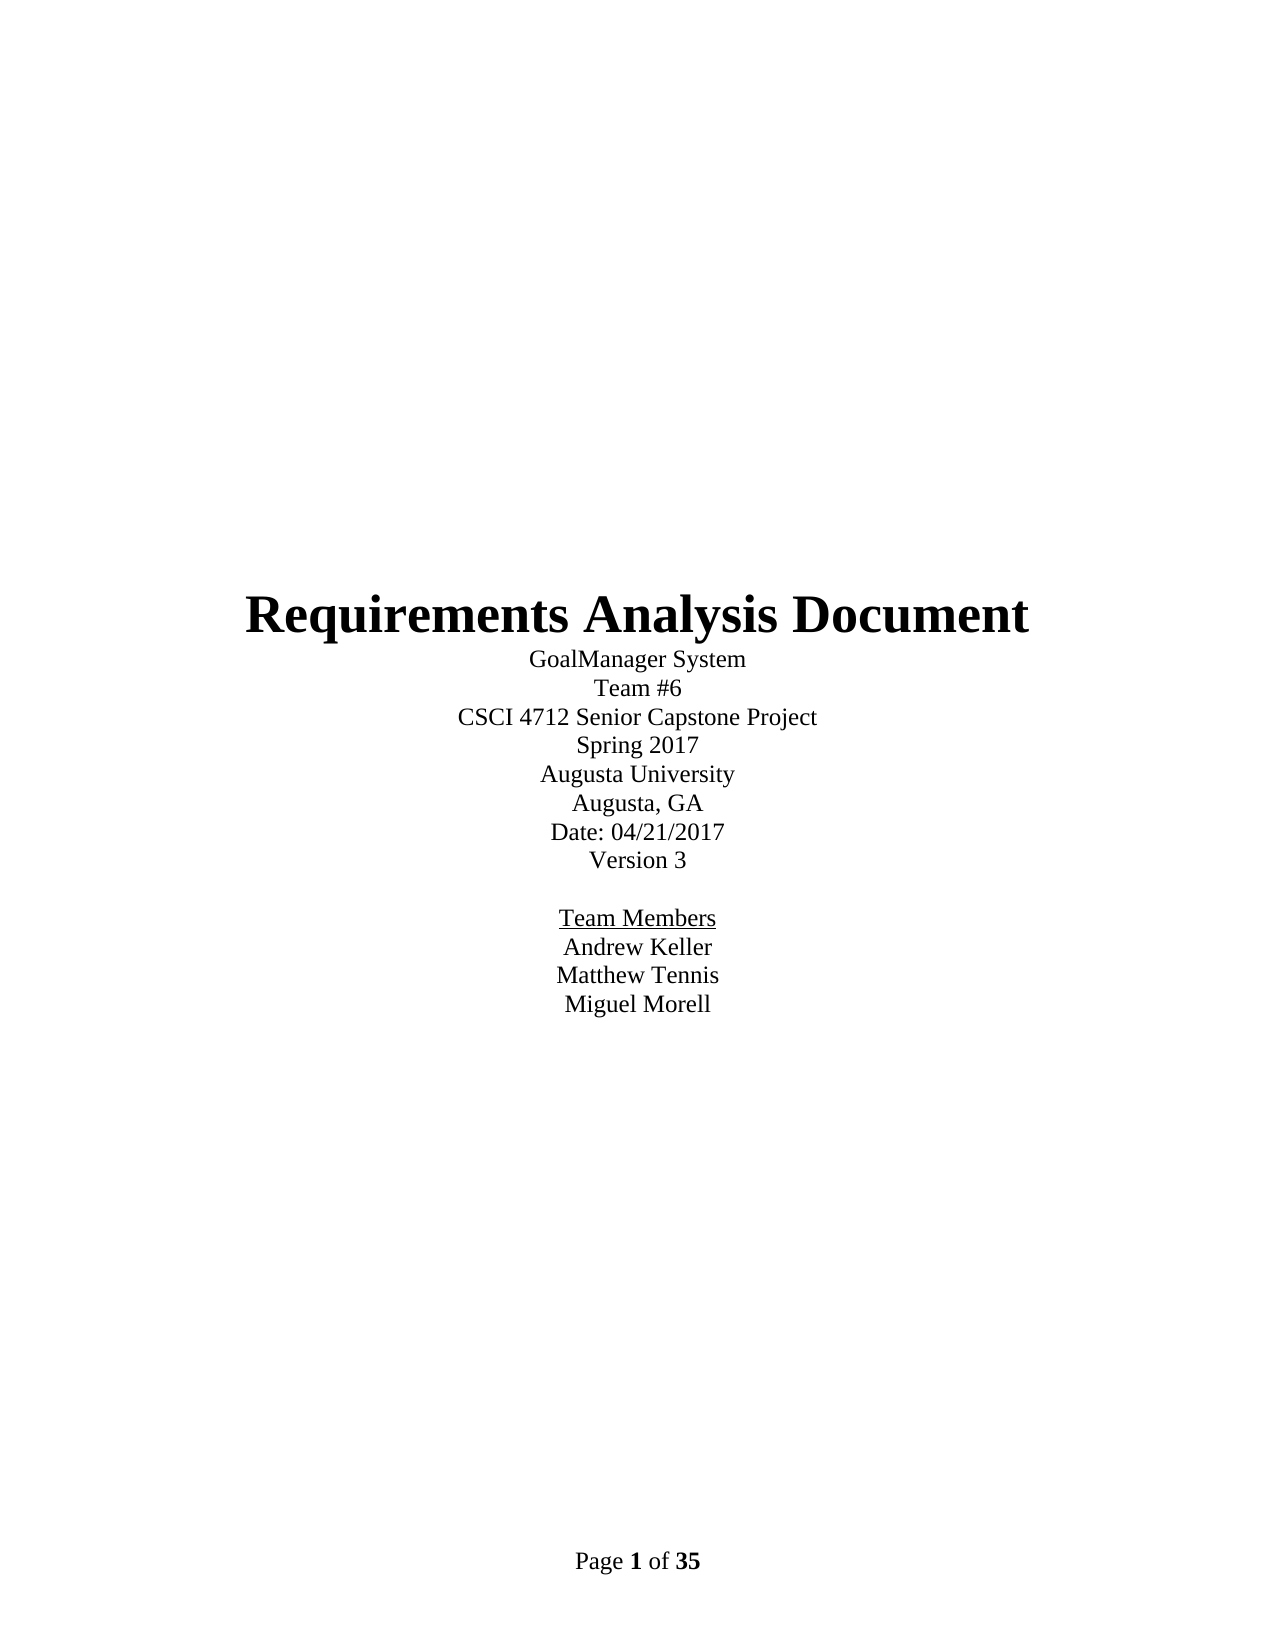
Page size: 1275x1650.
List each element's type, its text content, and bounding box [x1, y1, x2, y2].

text Matthew Tennis [187, 960, 1087, 989]
text CSCI 4712 Senior Capstone Project [187, 702, 1087, 730]
text Team #6 [187, 673, 1087, 702]
text GoalManager System [187, 644, 1087, 673]
text Version 3 [187, 845, 1087, 874]
text Date: 04/21/2017 [187, 817, 1087, 845]
text Augusta University [187, 759, 1087, 788]
text Team Members [187, 903, 1087, 932]
text Spring 2017 [187, 730, 1087, 759]
text Augusta, GA [187, 788, 1087, 817]
text Andrew Keller [187, 932, 1087, 960]
text Miguel Morell [187, 989, 1087, 1018]
text Requirements Analysis Document [187, 582, 1087, 644]
